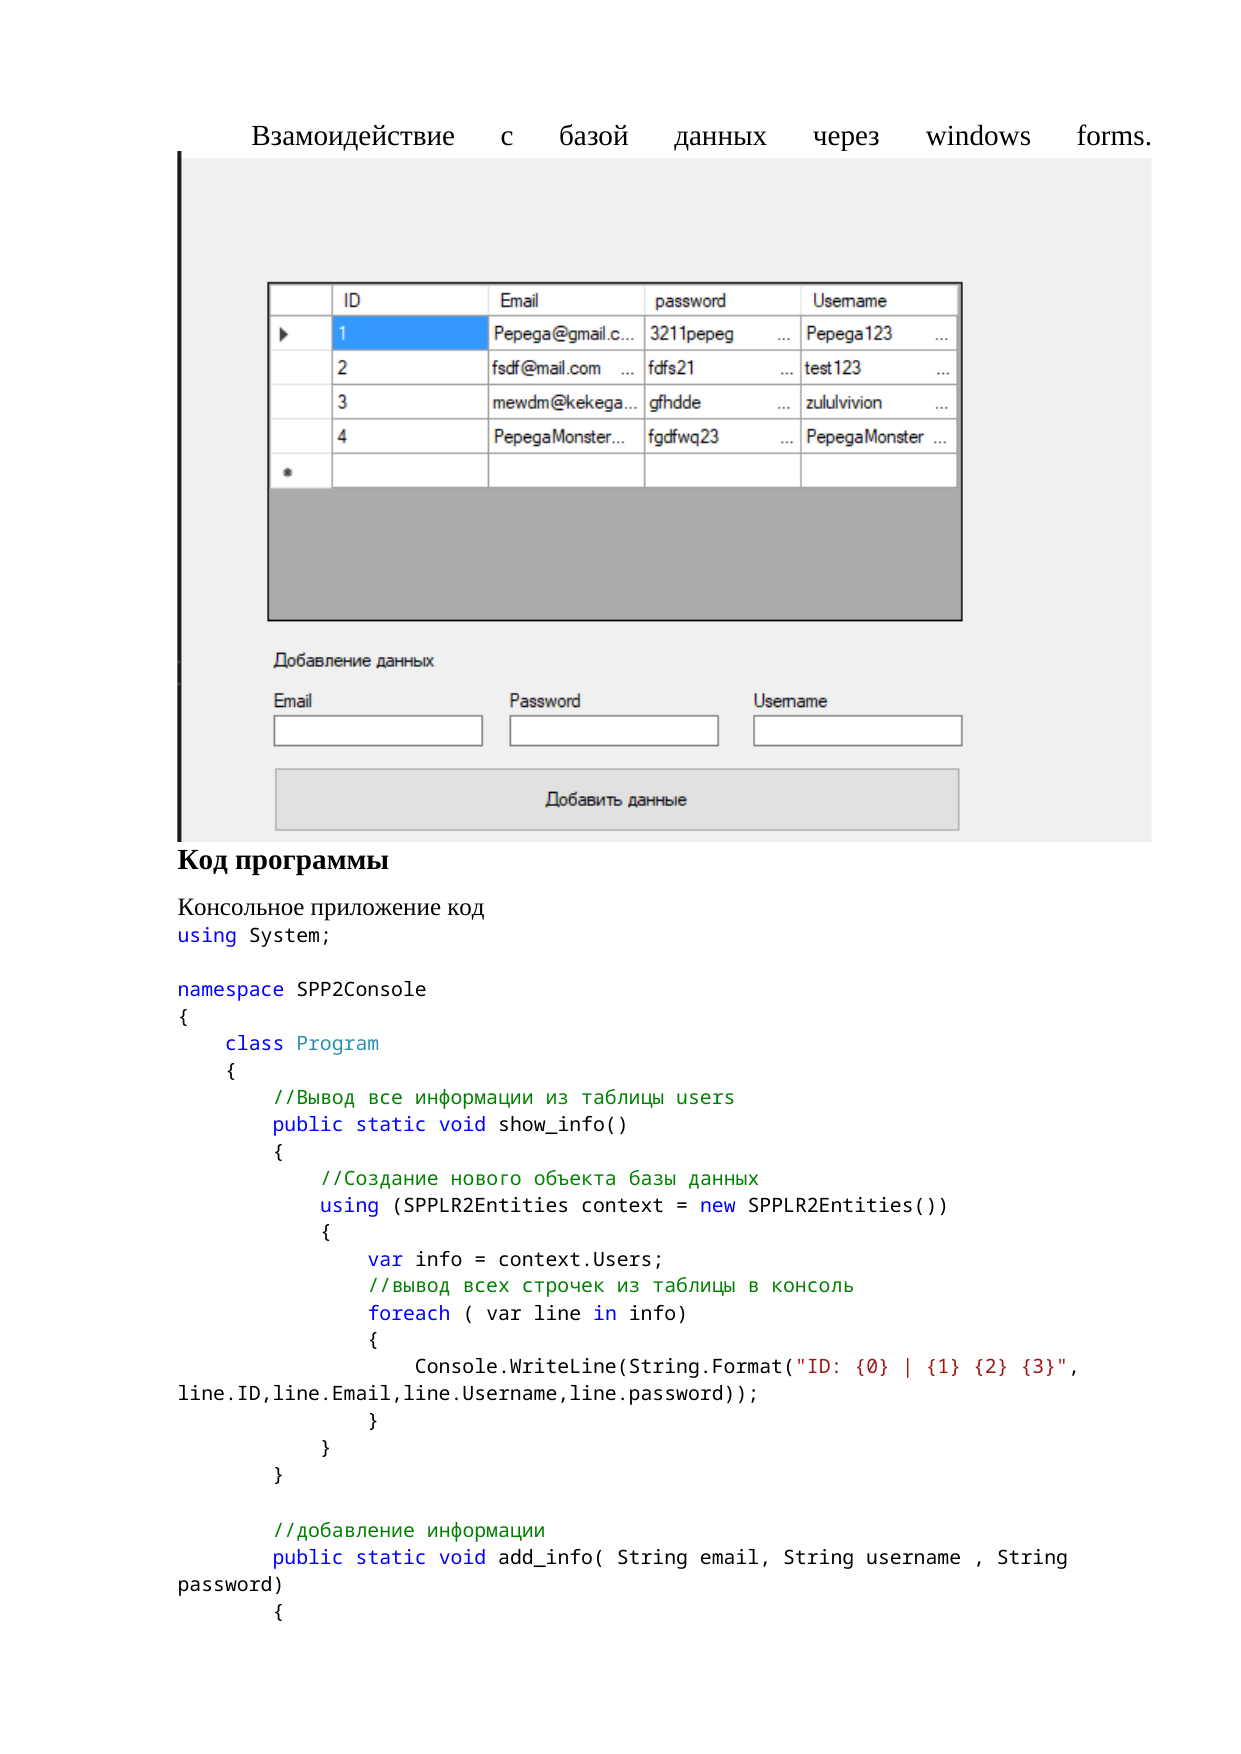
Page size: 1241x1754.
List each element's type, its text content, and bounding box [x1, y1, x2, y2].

text //вывод всех строчек из таблицы в консоль [177, 1272, 1152, 1299]
text //добавление информации [177, 1516, 1152, 1543]
text } [177, 1407, 1152, 1434]
text using (SPPLR2Entities context = new SPPLR2Entities()) [177, 1191, 1152, 1218]
text { [177, 1218, 1152, 1245]
text { [177, 1002, 1152, 1029]
text class Program [177, 1029, 1152, 1056]
text } [177, 1434, 1152, 1461]
text { [177, 1137, 1152, 1164]
text { [177, 1597, 1152, 1624]
text Взамоидействие с базой данных через windows forms. [177, 118, 1152, 151]
text //Вывод все информации из таблицы users [177, 1083, 1152, 1110]
text Код программы [177, 842, 1152, 876]
text } [177, 1461, 1152, 1488]
picture [177, 151, 1152, 842]
text using System; [177, 921, 1152, 948]
text Console.WriteLine(String.Format("ID: {0} | {1} {2} {3}", line.ID,line.Email,line.Username,line.password)); [177, 1353, 1152, 1407]
text { [177, 1056, 1152, 1083]
text public static void add_info( String email, String username , String password) [177, 1543, 1152, 1597]
text //Создание нового объекта базы данных [177, 1164, 1152, 1191]
text { [177, 1326, 1152, 1353]
text var info = context.Users; [177, 1245, 1152, 1272]
text namespace SPP2Console [177, 975, 1152, 1002]
text foreach ( var line in info) [177, 1299, 1152, 1326]
text public static void show_info() [177, 1110, 1152, 1137]
text Консольное приложение код [177, 892, 1152, 921]
